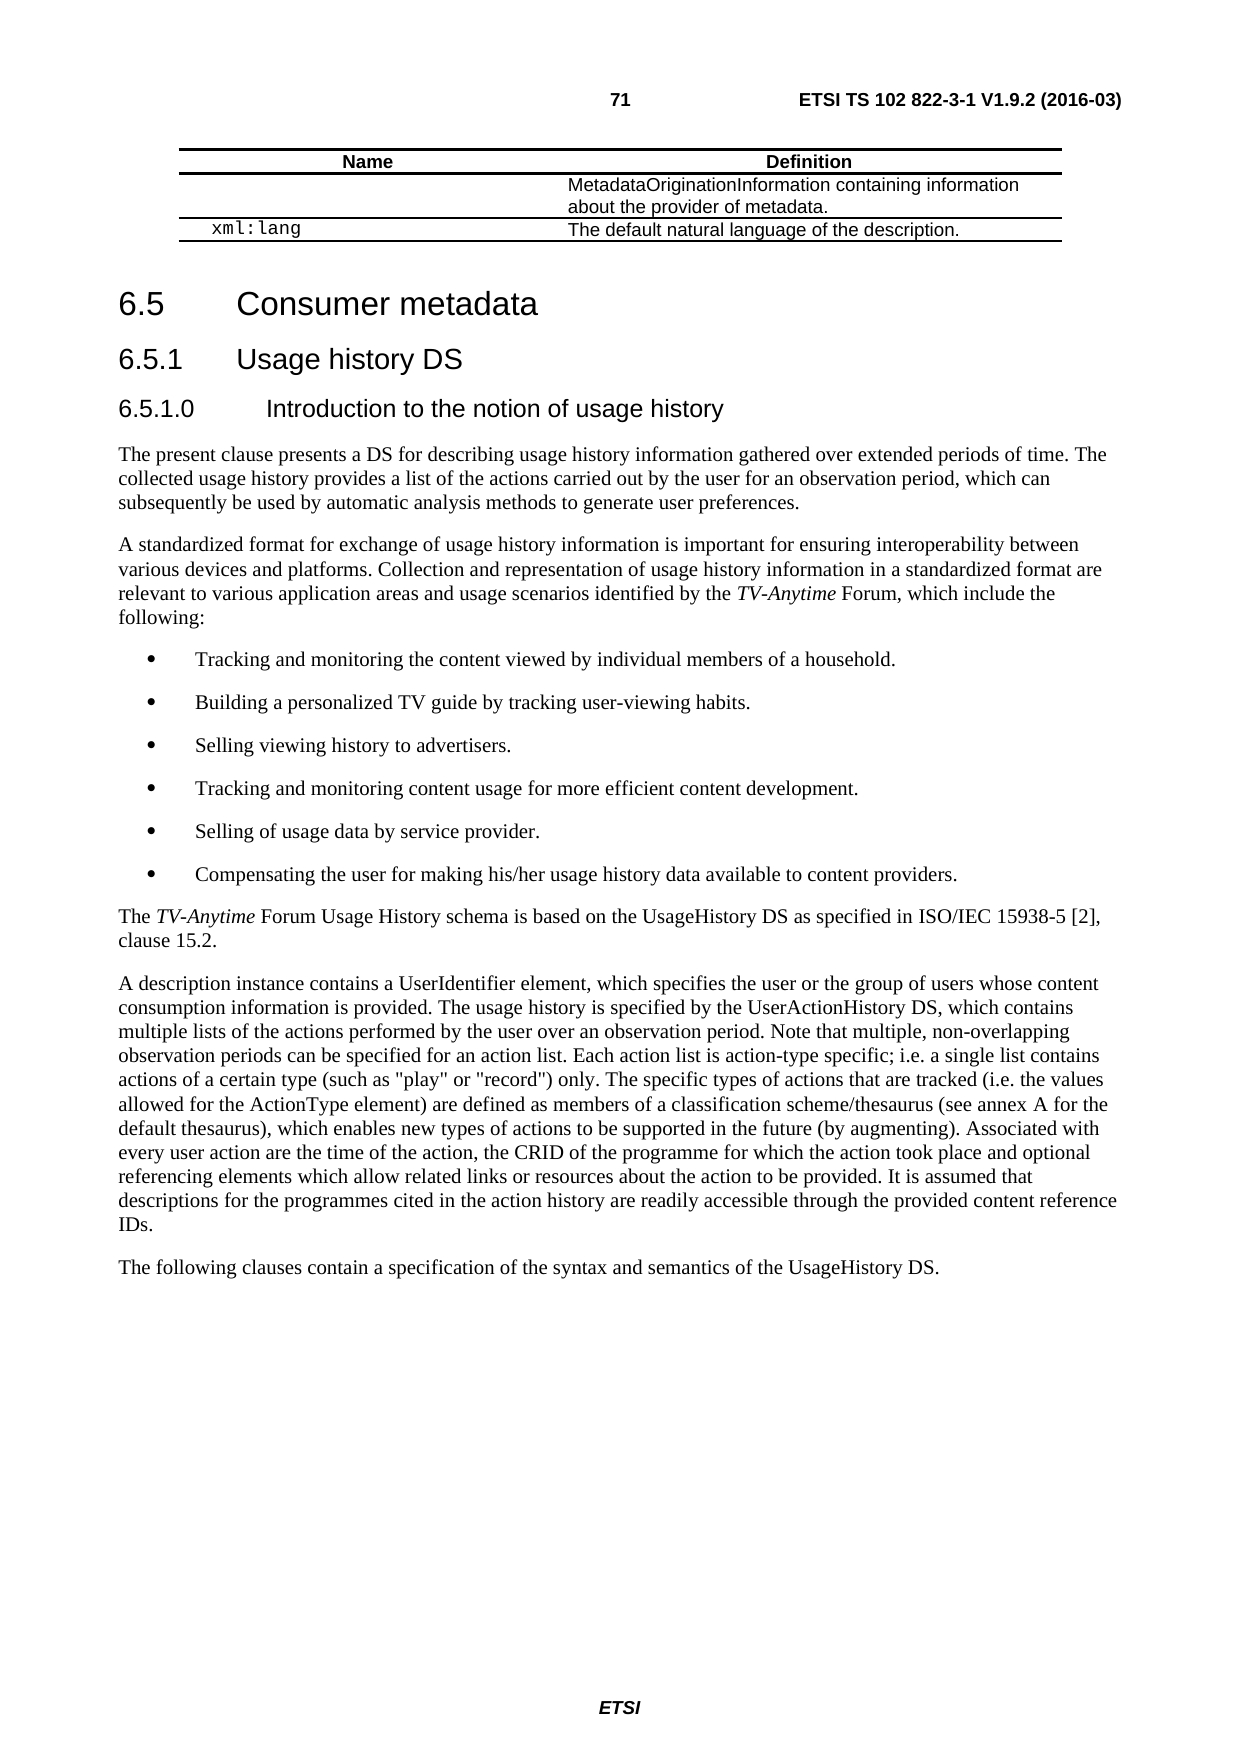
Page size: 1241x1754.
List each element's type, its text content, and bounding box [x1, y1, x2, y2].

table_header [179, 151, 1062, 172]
text The TV-Anytime Forum Usage History schema is based on the UsageHistory DS as specified in ISO/IEC 15938-5 [2], clause 15.2. [118, 904, 1122, 952]
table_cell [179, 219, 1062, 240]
text Tracking and monitoring the content viewed by individual members of a household. [148, 647, 1122, 671]
text Building a personalized TV guide by tracking user-viewing habits. [148, 690, 1122, 714]
subtitle 6.5.1 Usage history DS [118, 342, 1122, 375]
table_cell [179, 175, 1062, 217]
text Tracking and monitoring content usage for more efficient content development. [148, 776, 1122, 800]
text A standardized format for exchange of usage history information is important for ensuring interoperability between various devices and platforms. Collection and representation of usage history information in a standardized format are relevant to various application areas and usage scenarios identified by the TV-Anytime Forum, which include the following: [118, 532, 1122, 629]
text Selling of usage data by service provider. [148, 819, 1122, 843]
text Compensating the user for making his/her usage history data available to content providers. [148, 861, 1122, 886]
subtitle 6.5.1.0 Introduction to the notion of usage history [118, 394, 1122, 423]
text A description instance contains a UserIdentifier element, which specifies the user or the group of users whose content consumption information is provided. The usage history is specified by the UserActionHistory DS, which contains multiple lists of the actions performed by the user over an observation period. Note that multiple, non-overlapping observation periods can be specified for an action list. Each action list is action-type specific; i.e. a single list contains actions of a certain type (such as "play" or "record") only. The specific types of actions that are tracked (i.e. the values allowed for the ActionType element) are defined as members of a classification scheme/thesaurus (see annex A for the default thesaurus), which enables new types of actions to be supported in the future (by augmenting). Associated with every user action are the time of the action, the CRID of the programme for which the action took place and optional referencing elements which allow related links or resources about the action to be provided. It is assumed that descriptions for the programmes cited in the action history are readily accessible through the provided content reference IDs. [118, 971, 1122, 1236]
text The present clause presents a DS for describing usage history information gathered over extended periods of time. The collected usage history provides a list of the actions carried out by the user for an observation period, which can subsequently be used by automatic analysis methods to generate user preferences. [118, 441, 1122, 514]
subtitle 6.5 Consumer metadata [118, 284, 1122, 323]
text The following clauses contain a specification of the syntax and semantics of the UsageHistory DS. [118, 1254, 1122, 1279]
text Selling viewing history to advertisers. [148, 733, 1122, 757]
